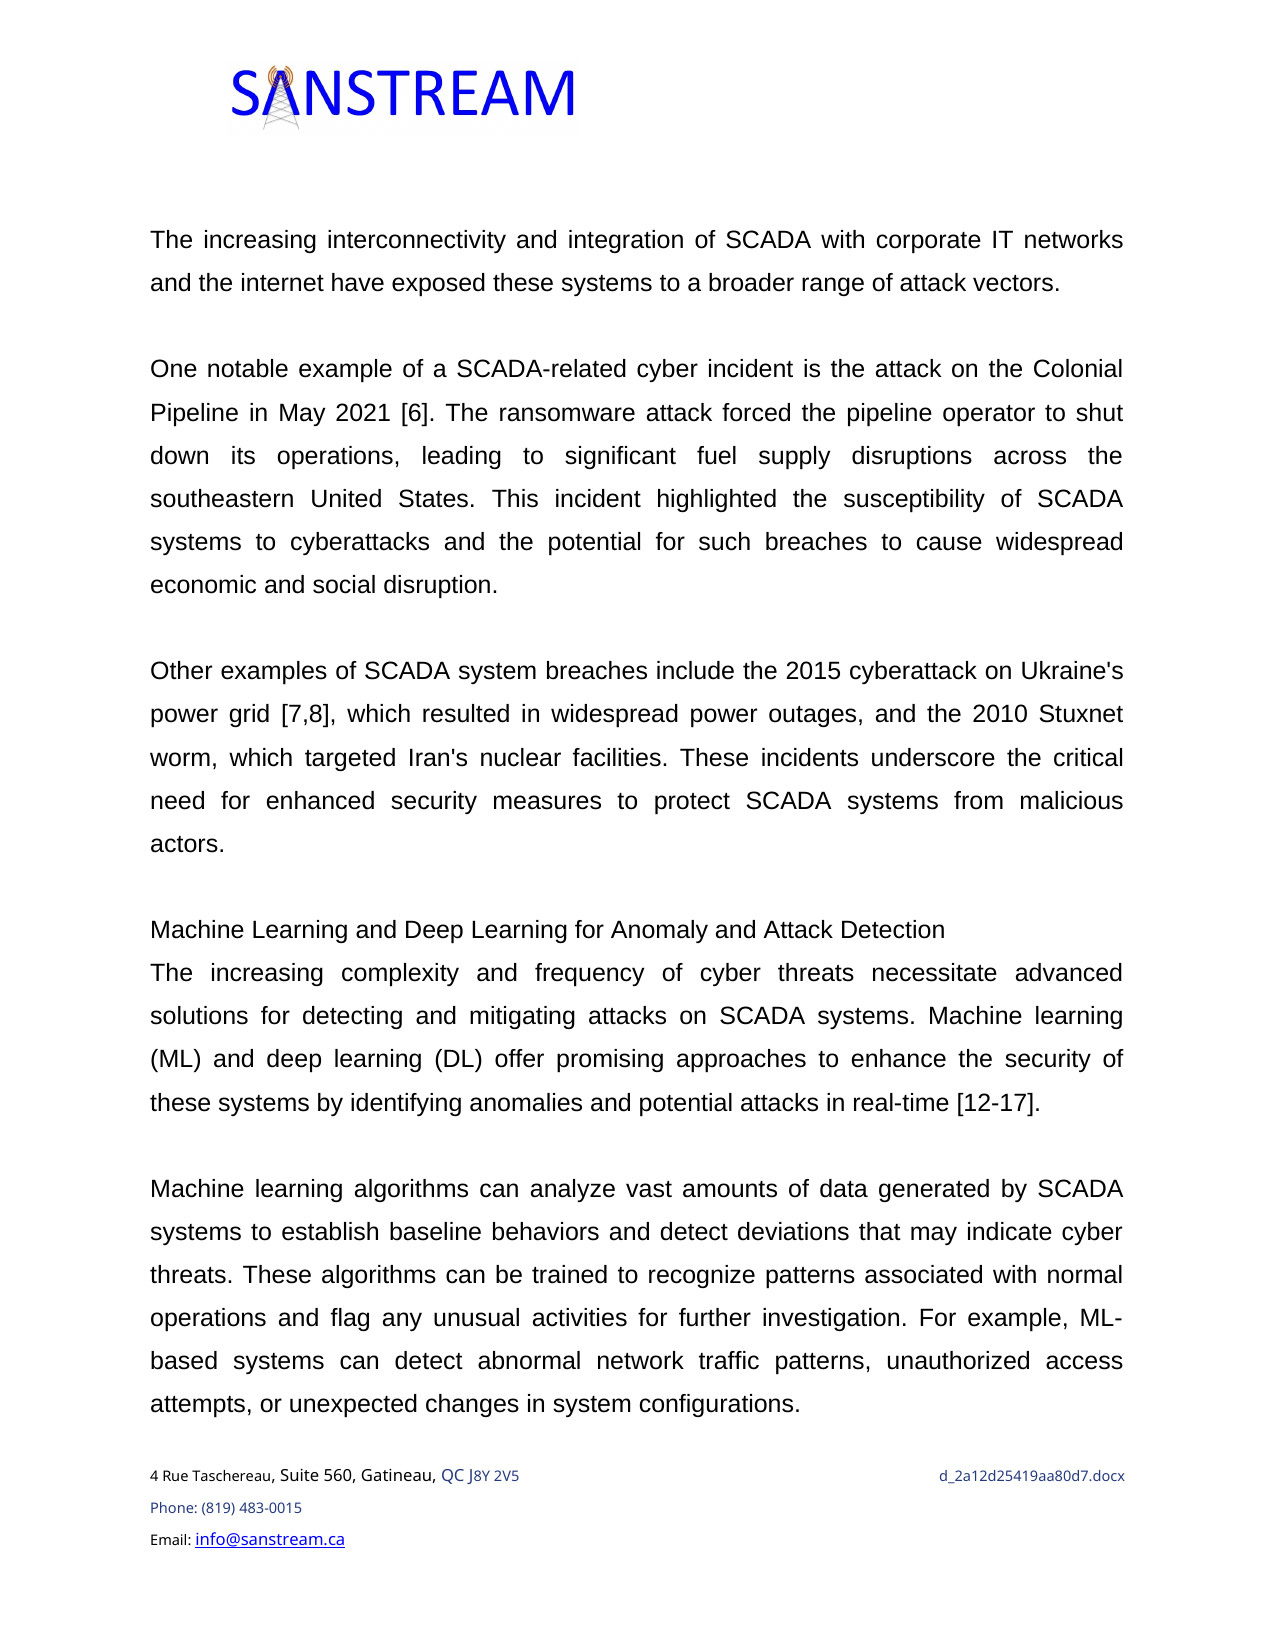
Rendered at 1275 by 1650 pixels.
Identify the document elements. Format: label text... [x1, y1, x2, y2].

text Machine learning algorithms can analyze vast amounts of data generated by SCADA systems to establish baseline behaviors and detect deviations that may indicate cyber threats. These algorithms can be trained to recognize patterns associated with normal operations and flag any unusual activities for further investigation. For example, ML-based systems can detect abnormal network traffic patterns, unauthorized access attempts, or unexpected changes in system configurations. [150, 1174, 1125, 1418]
text Machine Learning and Deep Learning for Anomaly and Attack Detection [150, 915, 1125, 944]
text One notable example of a SCADA-related cyber incident is the attack on the Colonial Pipeline in May 2021 [6]. The ransomware attack forced the pipeline operator to shut down its operations, leading to significant fuel supply disruptions across the southeastern United States. This incident highlighted the susceptibility of SCADA systems to cyberattacks and the potential for such breaches to cause widespread economic and social disruption. [150, 354, 1125, 599]
text The increasing complexity and frequency of cyber threats necessitate advanced solutions for detecting and mitigating attacks on SCADA systems. Machine learning (ML) and deep learning (DL) offer promising approaches to enhance the security of these systems by identifying anomalies and potential attacks in real-time [12-17]. [150, 958, 1125, 1116]
picture [225, 60, 579, 135]
text Other examples of SCADA system breaches include the 2015 cyberattack on Ukraine's power grid [7,8], which resulted in widespread power outages, and the 2010 Stuxnet worm, which targeted Iran's nuclear facilities. These incidents underscore the critical need for enhanced security measures to protect SCADA systems from malicious actors. [150, 656, 1125, 857]
